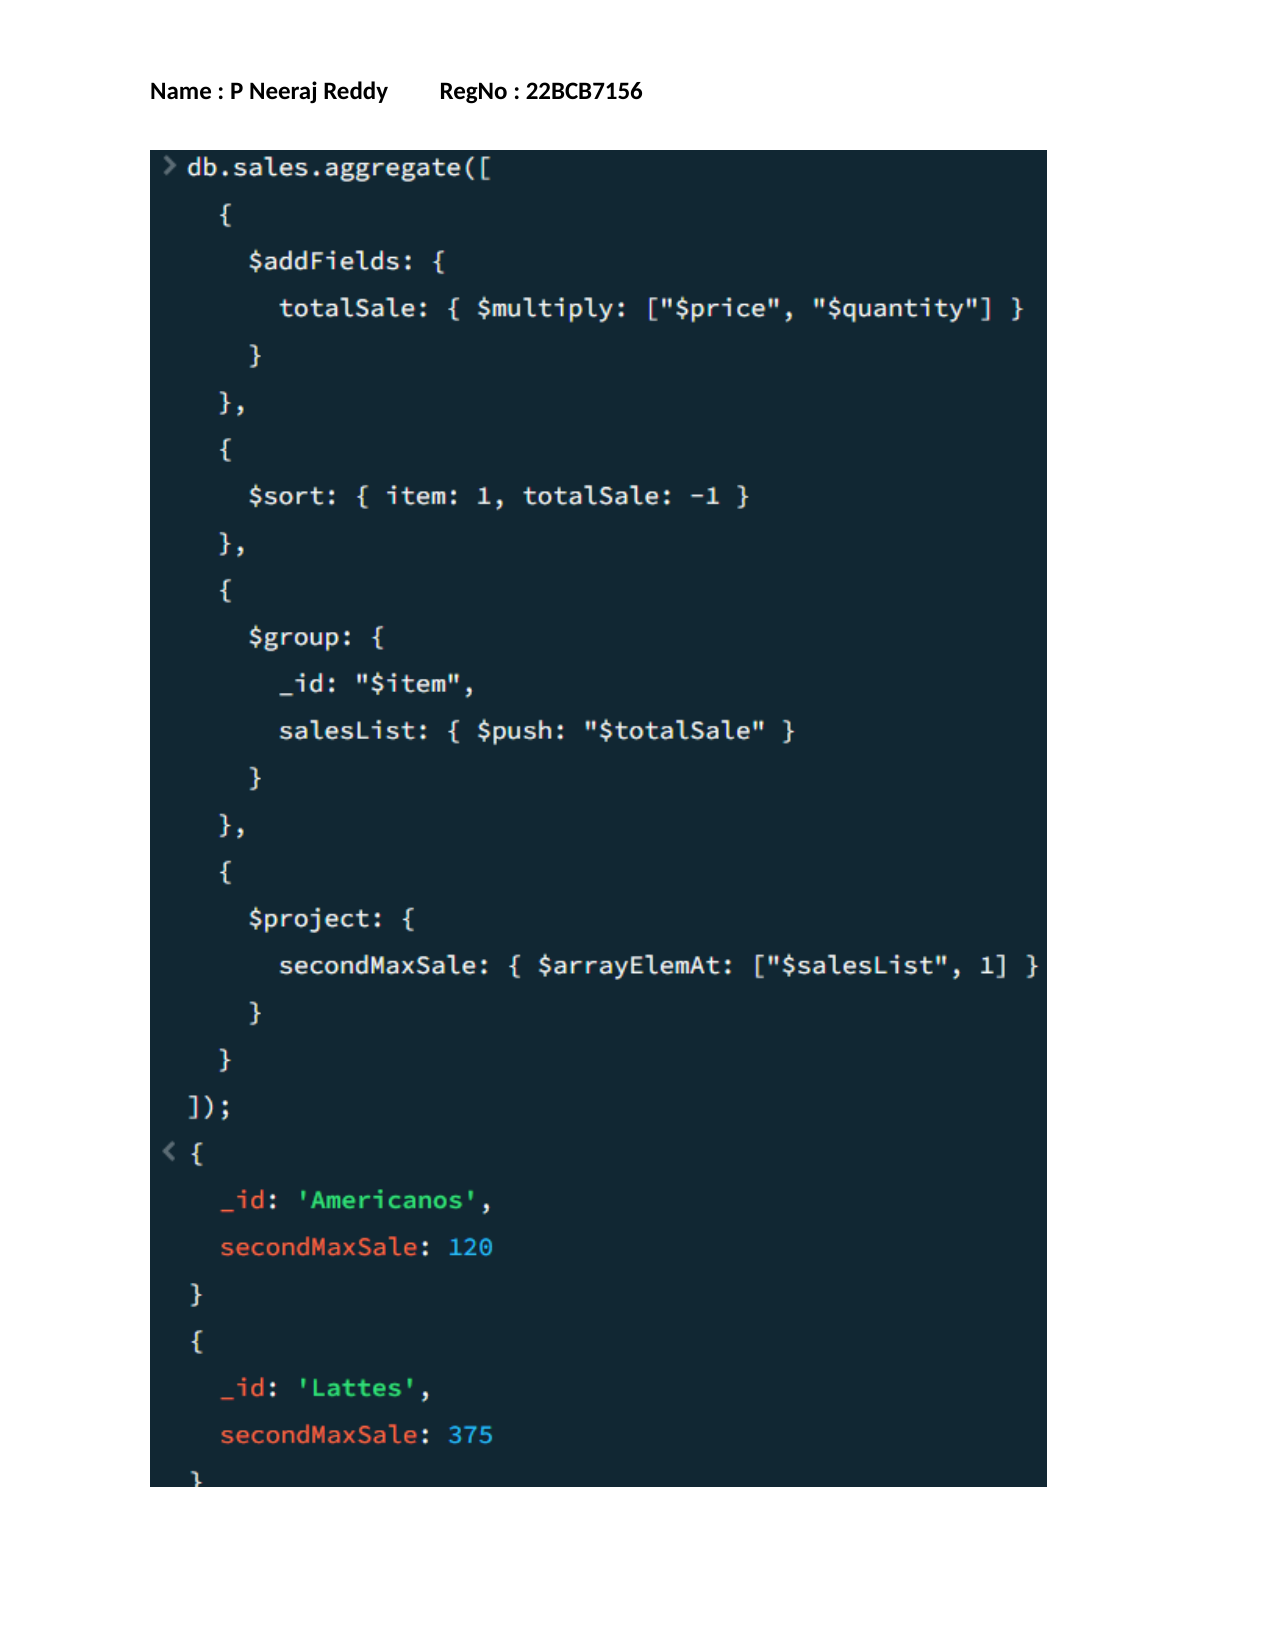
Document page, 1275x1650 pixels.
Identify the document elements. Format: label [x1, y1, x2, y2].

picture [150, 150, 1047, 1487]
